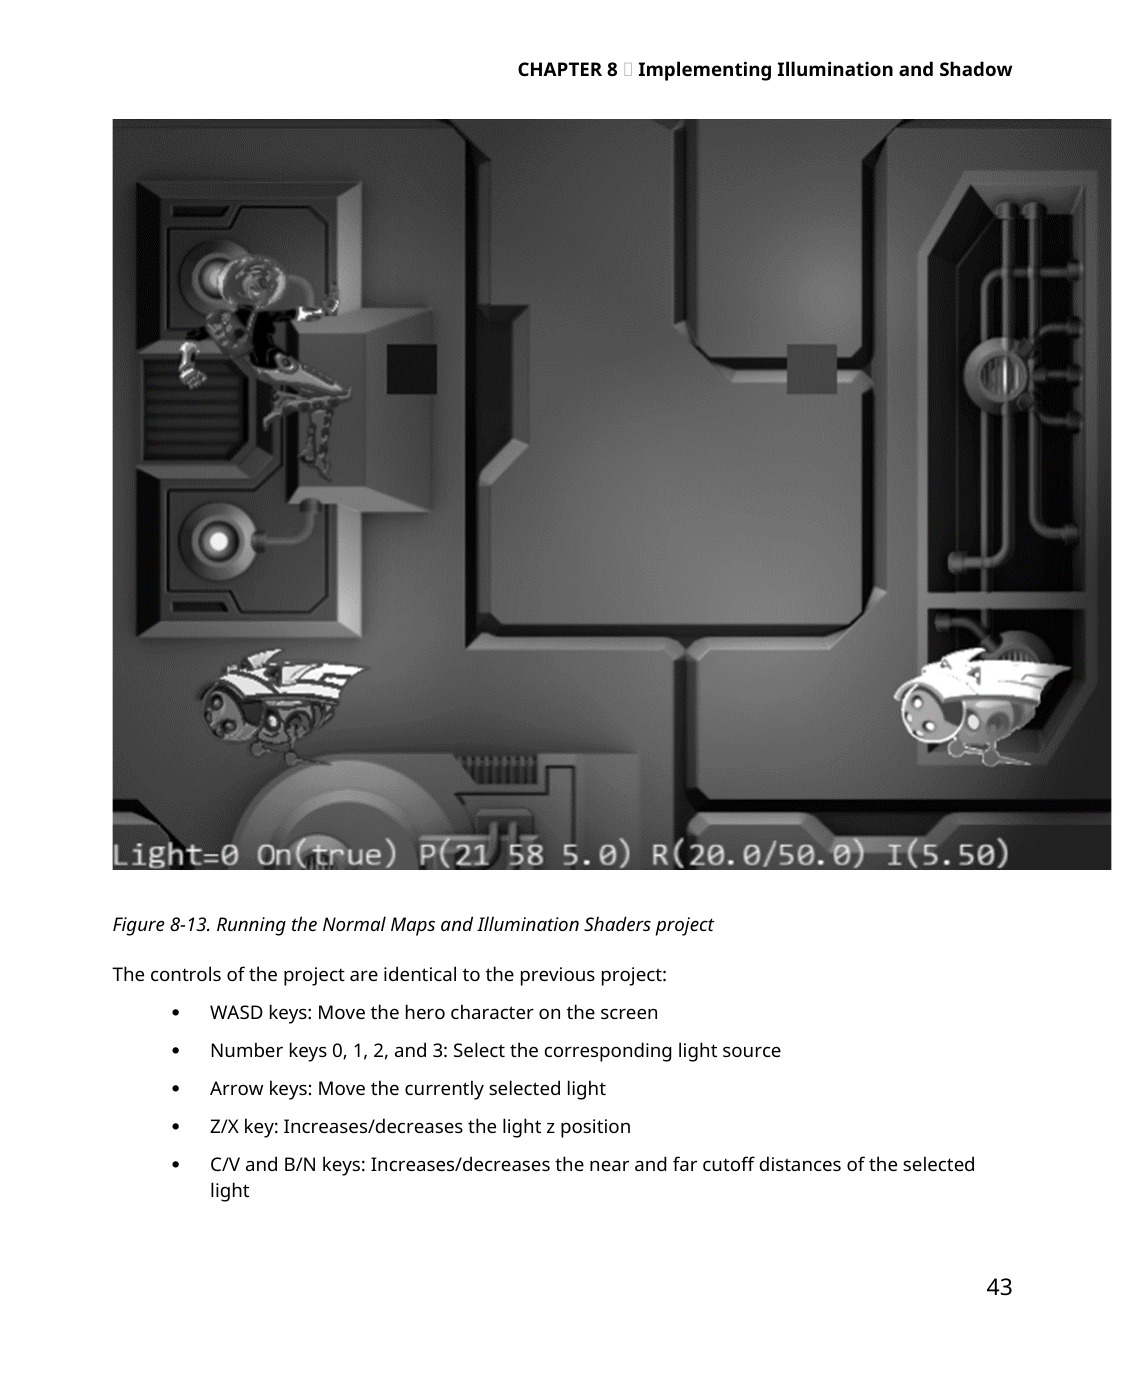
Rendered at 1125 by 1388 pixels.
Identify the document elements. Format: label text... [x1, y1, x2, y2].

text Z/X key: Increases/decreases the light z position [172, 1114, 1012, 1139]
text C/V and B/N keys: Increases/decreases the near and far cutoff distances of the selected light [172, 1152, 1012, 1203]
text WASD keys: Move the hero character on the screen [172, 999, 1012, 1025]
text The controls of the project are identical to the previous project: [112, 962, 1012, 987]
text Number keys 0, 1, 2, and 3: Select the corresponding light source [172, 1038, 1012, 1063]
text Figure 8-13. Running the Normal Maps and Illumination Shaders project [112, 911, 1012, 937]
text Arrow keys: Move the currently selected light [172, 1076, 1012, 1101]
picture [112, 119, 1112, 870]
